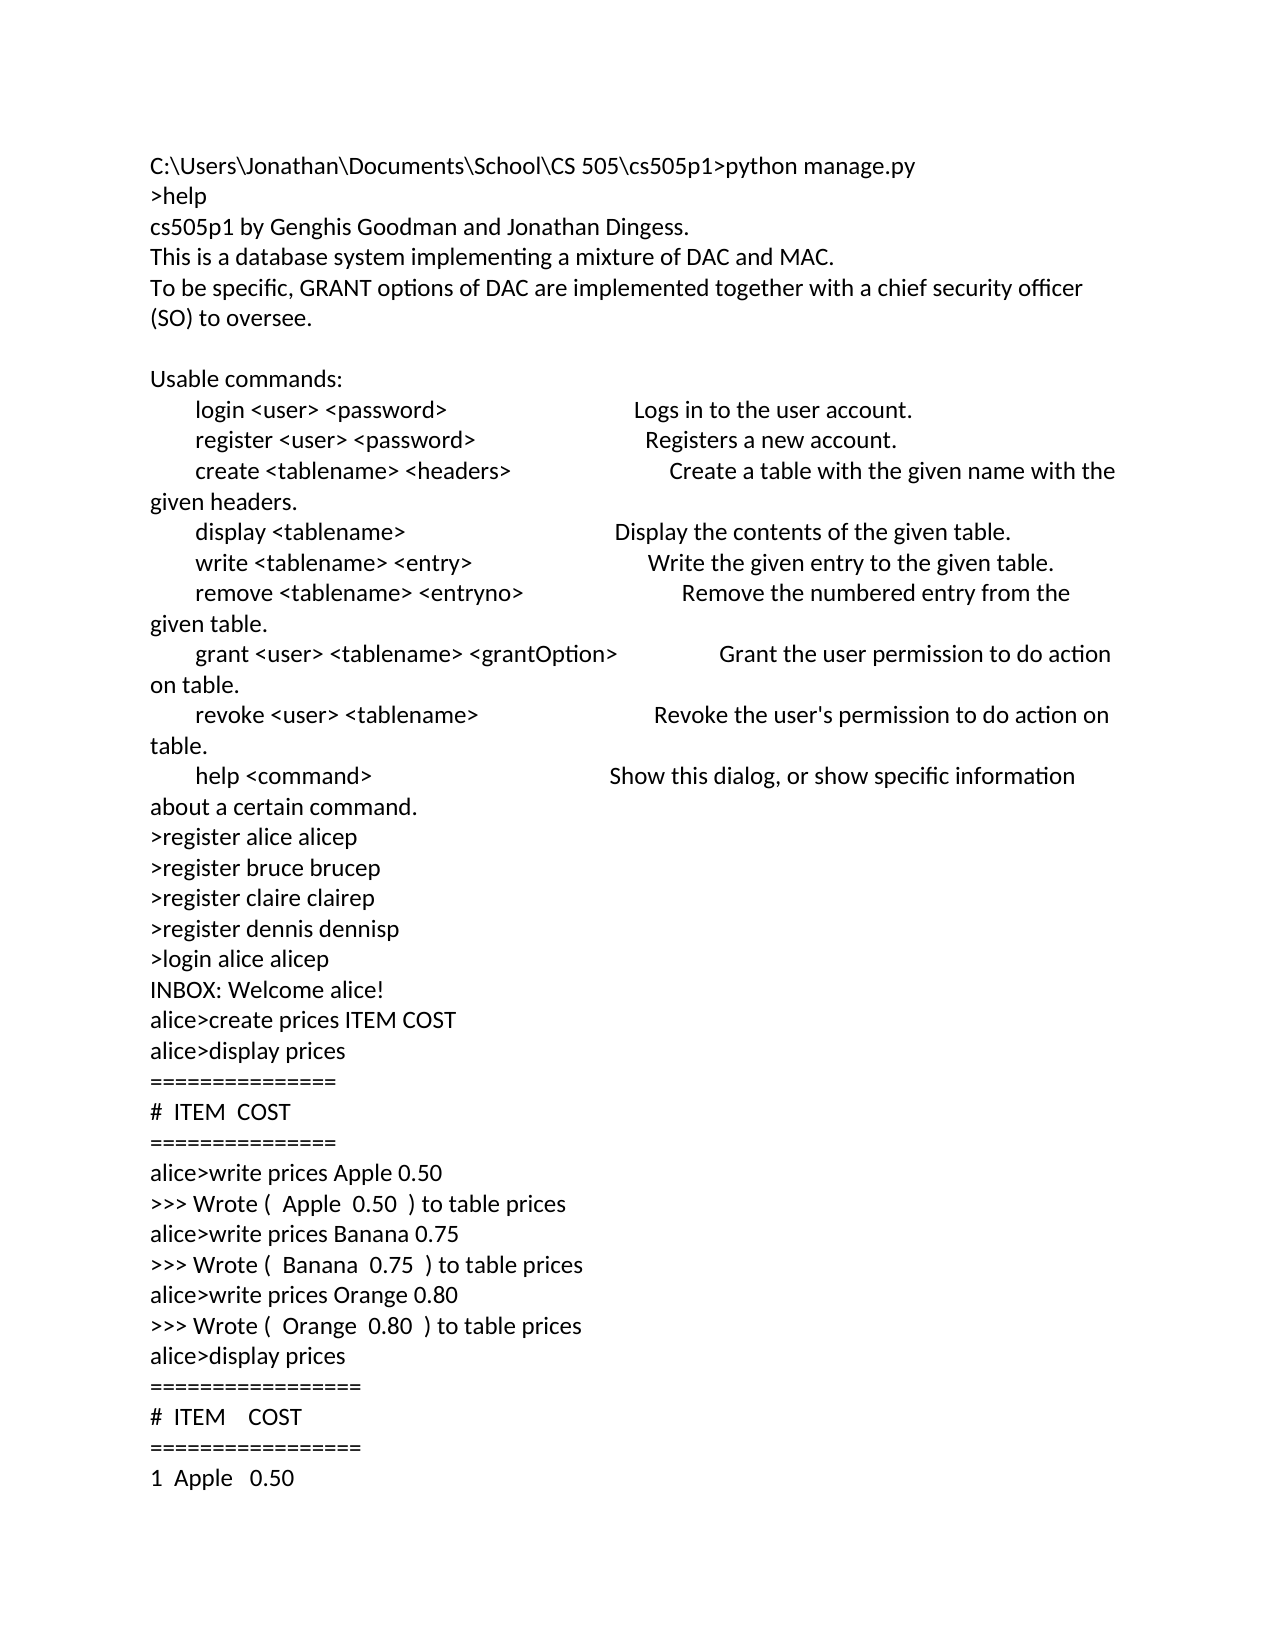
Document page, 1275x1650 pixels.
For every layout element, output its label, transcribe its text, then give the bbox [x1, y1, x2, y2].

text C:\Users\Jonathan\Documents\School\CS 505\cs505p1>python manage.py [150, 150, 1125, 181]
text alice>write prices Orange 0.80 [150, 1279, 1125, 1310]
text >register dennis dennisp [150, 913, 1125, 943]
text Usable commands: [150, 364, 1125, 394]
text # ITEM COST [150, 1401, 1125, 1432]
text 1 Apple 0.50 [150, 1462, 1125, 1493]
text write <tablename> <entry> Write the given entry to the given table. [150, 547, 1125, 577]
text >register alice alicep [150, 821, 1125, 852]
text remove <tablename> <entryno> Remove the numbered entry from the given table. [150, 577, 1125, 638]
text >register bruce brucep [150, 852, 1125, 882]
text alice>display prices [150, 1340, 1125, 1371]
text alice>display prices [150, 1035, 1125, 1066]
text display <tablename> Display the contents of the given table. [150, 516, 1125, 547]
text To be specific, GRANT options of DAC are implemented together with a chief security officer (SO) to oversee. [150, 272, 1125, 333]
text cs505p1 by Genghis Goodman and Jonathan Dingess. [150, 211, 1125, 242]
text alice>write prices Apple 0.50 [150, 1157, 1125, 1188]
text >>> Wrote ( Banana 0.75 ) to table prices [150, 1249, 1125, 1279]
text grant <user> <tablename> <grantOption> Grant the user permission to do action on table. [150, 638, 1125, 699]
text create <tablename> <headers> Create a table with the given name with the given headers. [150, 455, 1125, 516]
text alice>write prices Banana 0.75 [150, 1218, 1125, 1249]
text register <user> <password> Registers a new account. [150, 425, 1125, 455]
text INBOX: Welcome alice! [150, 974, 1125, 1004]
text alice>create prices ITEM COST [150, 1004, 1125, 1035]
text >>> Wrote ( Apple 0.50 ) to table prices [150, 1188, 1125, 1218]
text ================= [150, 1432, 1125, 1462]
text help <command> Show this dialog, or show specific information about a certain command. [150, 760, 1125, 821]
text =============== [150, 1066, 1125, 1096]
text ================= [150, 1371, 1125, 1401]
text >>> Wrote ( Orange 0.80 ) to table prices [150, 1310, 1125, 1340]
text login <user> <password> Logs in to the user account. [150, 394, 1125, 425]
text >help [150, 181, 1125, 211]
text =============== [150, 1127, 1125, 1157]
text >login alice alicep [150, 943, 1125, 974]
text revoke <user> <tablename> Revoke the user's permission to do action on table. [150, 699, 1125, 760]
text This is a database system implementing a mixture of DAC and MAC. [150, 242, 1125, 272]
text # ITEM COST [150, 1096, 1125, 1127]
text >register claire clairep [150, 882, 1125, 913]
